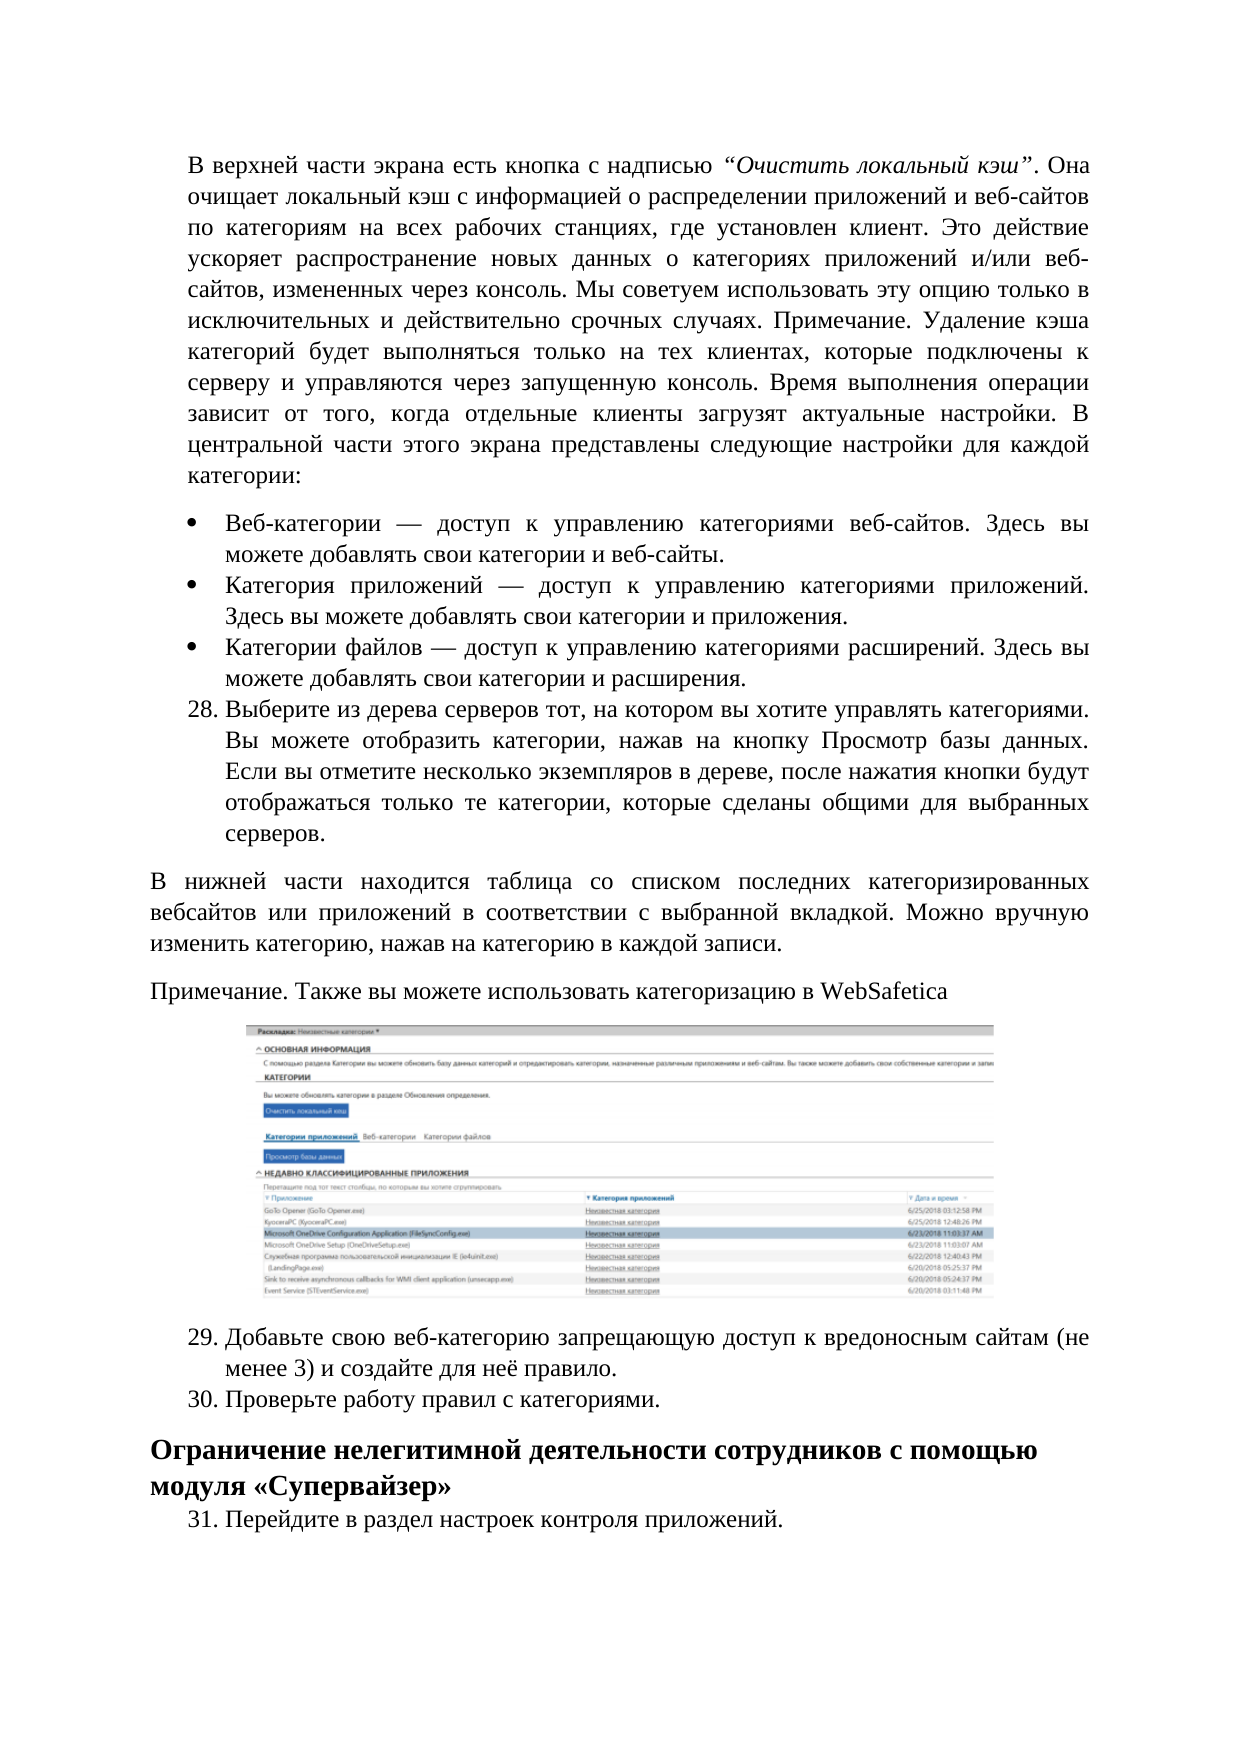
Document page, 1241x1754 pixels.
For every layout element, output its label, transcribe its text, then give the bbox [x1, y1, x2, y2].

list Перейдите в раздел настроек контроля приложений. [187, 1504, 1090, 1533]
list Проверьте работу правил с категориями. [187, 1384, 1090, 1413]
list Веб-категории — доступ к управлению категориями веб-сайтов. Здесь вы можете добавлять свои категории и веб-сайты. [187, 508, 1090, 568]
list Добавьте свою веб-категорию запрещающую доступ к вредоносным сайтам (не менее 3) и создайте для неё правило. [187, 1322, 1090, 1382]
list Выберите из дерева серверов тот, на котором вы хотите управлять категориями. Вы можете отобразить категории, нажав на кнопку Просмотр базы данных. Если вы отметите несколько экземпляров в дереве, после нажатия кнопки будут отображаться только те категории, которые сделаны общими для выбранных серверов. [187, 694, 1090, 847]
list Категории файлов — доступ к управлению категориями расширений. Здесь вы можете добавлять свои категории и расширения. [187, 632, 1090, 692]
subtitle Ограничение нелегитимной деятельности сотрудников с помощью модуля «Супервайзер» [150, 1432, 1090, 1502]
text В нижней части находится таблица со списком последних категоризированных вебсайтов или приложений в соответствии с выбранной вкладкой. Можно вручную изменить категорию, нажав на категорию в каждой записи. [150, 866, 1090, 957]
text В верхней части экрана есть кнопка с надписью “Очистить локальный кэш”. Она очищает локальный кэш с информацией о распределении приложений и веб-сайтов по категориям на всех рабочих станциях, где установлен клиент. Это действие ускоряет распространение новых данных о категориях приложений и/или веб-сайтов, измененных через консоль. Мы советуем использовать эту опцию только в исключительных и действительно срочных случаях. Примечание. Удаление кэша категорий будет выполняться только на тех клиентах, которые подключены к серверу и управляются через запущенную консоль. Время выполнения операции зависит от того, когда отдельные клиенты загрузят актуальные настройки. В центральной части этого экрана представлены следующие настройки для каждой категории: [187, 150, 1090, 489]
text Примечание. Также вы можете использовать категоризацию в WebSafetica [150, 976, 1090, 1005]
picture [245, 1023, 995, 1304]
list Категория приложений — доступ к управлению категориями приложений. Здесь вы можете добавлять свои категории и приложения. [187, 570, 1090, 630]
